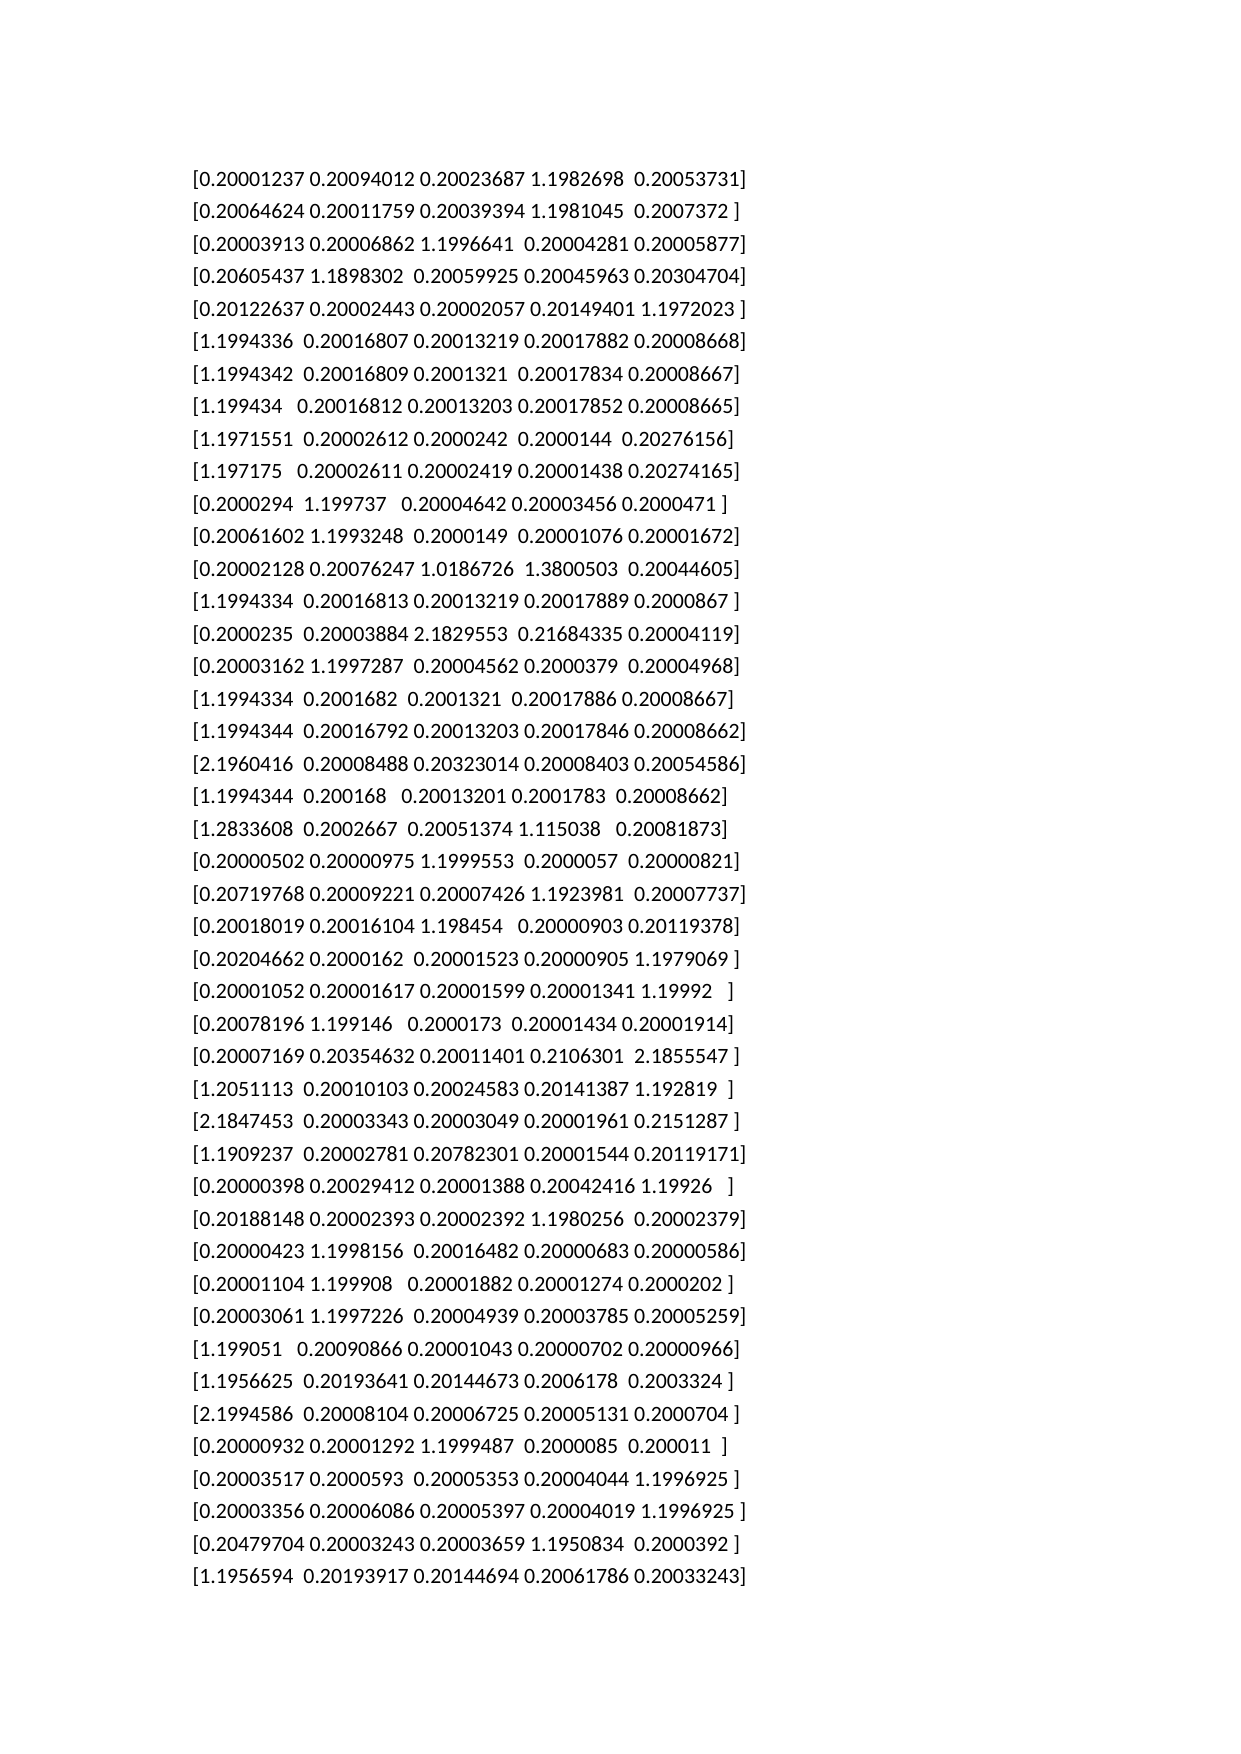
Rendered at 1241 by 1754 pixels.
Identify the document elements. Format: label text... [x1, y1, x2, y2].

text [0.20078196 1.199146 0.2000173 0.20001434 0.20001914] [187, 1007, 1053, 1039]
text [2.1847453 0.20003343 0.20003049 0.20001961 0.2151287 ] [187, 1104, 1053, 1137]
text [0.20479704 0.20003243 0.20003659 1.1950834 0.2000392 ] [187, 1527, 1053, 1559]
text [1.2833608 0.2002667 0.20051374 1.115038 0.20081873] [187, 812, 1053, 844]
text [0.20188148 0.20002393 0.20002392 1.1980256 0.20002379] [187, 1202, 1053, 1234]
text [2.1960416 0.20008488 0.20323014 0.20008403 0.20054586] [187, 747, 1053, 779]
text [1.199051 0.20090866 0.20001043 0.20000702 0.20000966] [187, 1332, 1053, 1364]
text [1.1994334 0.2001682 0.2001321 0.20017886 0.20008667] [187, 682, 1053, 714]
text [1.1994336 0.20016807 0.20013219 0.20017882 0.20008668] [187, 324, 1053, 357]
text [1.2051113 0.20010103 0.20024583 0.20141387 1.192819 ] [187, 1072, 1053, 1104]
text [0.20002128 0.20076247 1.0186726 1.3800503 0.20044605] [187, 552, 1053, 584]
text [0.20064624 0.20011759 0.20039394 1.1981045 0.2007372 ] [187, 194, 1053, 227]
text [0.20001104 1.199908 0.20001882 0.20001274 0.2000202 ] [187, 1267, 1053, 1299]
text [0.20000398 0.20029412 0.20001388 0.20042416 1.19926 ] [187, 1169, 1053, 1202]
text [0.20007169 0.20354632 0.20011401 0.2106301 2.1855547 ] [187, 1039, 1053, 1072]
text [0.20018019 0.20016104 1.198454 0.20000903 0.20119378] [187, 909, 1053, 942]
text [0.20003061 1.1997226 0.20004939 0.20003785 0.20005259] [187, 1299, 1053, 1332]
text [1.1956625 0.20193641 0.20144673 0.2006178 0.2003324 ] [187, 1364, 1053, 1397]
text [1.1994344 0.200168 0.20013201 0.2001783 0.20008662] [187, 779, 1053, 812]
text [0.20000423 1.1998156 0.20016482 0.20000683 0.20000586] [187, 1234, 1053, 1267]
text [2.1994586 0.20008104 0.20006725 0.20005131 0.2000704 ] [187, 1397, 1053, 1429]
text [1.1956594 0.20193917 0.20144694 0.20061786 0.20033243] [187, 1559, 1053, 1592]
text [1.1994344 0.20016792 0.20013203 0.20017846 0.20008662] [187, 714, 1053, 747]
text [0.20003913 0.20006862 1.1996641 0.20004281 0.20005877] [187, 227, 1053, 259]
text [0.20061602 1.1993248 0.2000149 0.20001076 0.20001672] [187, 519, 1053, 552]
text [1.197175 0.20002611 0.20002419 0.20001438 0.20274165] [187, 454, 1053, 487]
text [0.20003517 0.2000593 0.20005353 0.20004044 1.1996925 ] [187, 1462, 1053, 1494]
text [0.2000294 1.199737 0.20004642 0.20003456 0.2000471 ] [187, 487, 1053, 519]
text [0.20719768 0.20009221 0.20007426 1.1923981 0.20007737] [187, 877, 1053, 909]
text [1.1971551 0.20002612 0.2000242 0.2000144 0.20276156] [187, 422, 1053, 454]
text [0.20000502 0.20000975 1.1999553 0.2000057 0.20000821] [187, 844, 1053, 877]
text [0.20605437 1.1898302 0.20059925 0.20045963 0.20304704] [187, 259, 1053, 292]
text [0.20003356 0.20006086 0.20005397 0.20004019 1.1996925 ] [187, 1494, 1053, 1527]
text [1.1909237 0.20002781 0.20782301 0.20001544 0.20119171] [187, 1137, 1053, 1169]
text [0.20003162 1.1997287 0.20004562 0.2000379 0.20004968] [187, 649, 1053, 682]
text [0.20001052 0.20001617 0.20001599 0.20001341 1.19992 ] [187, 974, 1053, 1007]
text [1.199434 0.20016812 0.20013203 0.20017852 0.20008665] [187, 389, 1053, 422]
text [1.1994342 0.20016809 0.2001321 0.20017834 0.20008667] [187, 357, 1053, 389]
text [1.1994334 0.20016813 0.20013219 0.20017889 0.2000867 ] [187, 584, 1053, 617]
text [0.20122637 0.20002443 0.20002057 0.20149401 1.1972023 ] [187, 292, 1053, 324]
text [0.2000235 0.20003884 2.1829553 0.21684335 0.20004119] [187, 617, 1053, 649]
text [0.20000932 0.20001292 1.1999487 0.2000085 0.200011 ] [187, 1429, 1053, 1462]
text [0.20204662 0.2000162 0.20001523 0.20000905 1.1979069 ] [187, 942, 1053, 974]
text [0.20001237 0.20094012 0.20023687 1.1982698 0.20053731] [187, 162, 1053, 194]
